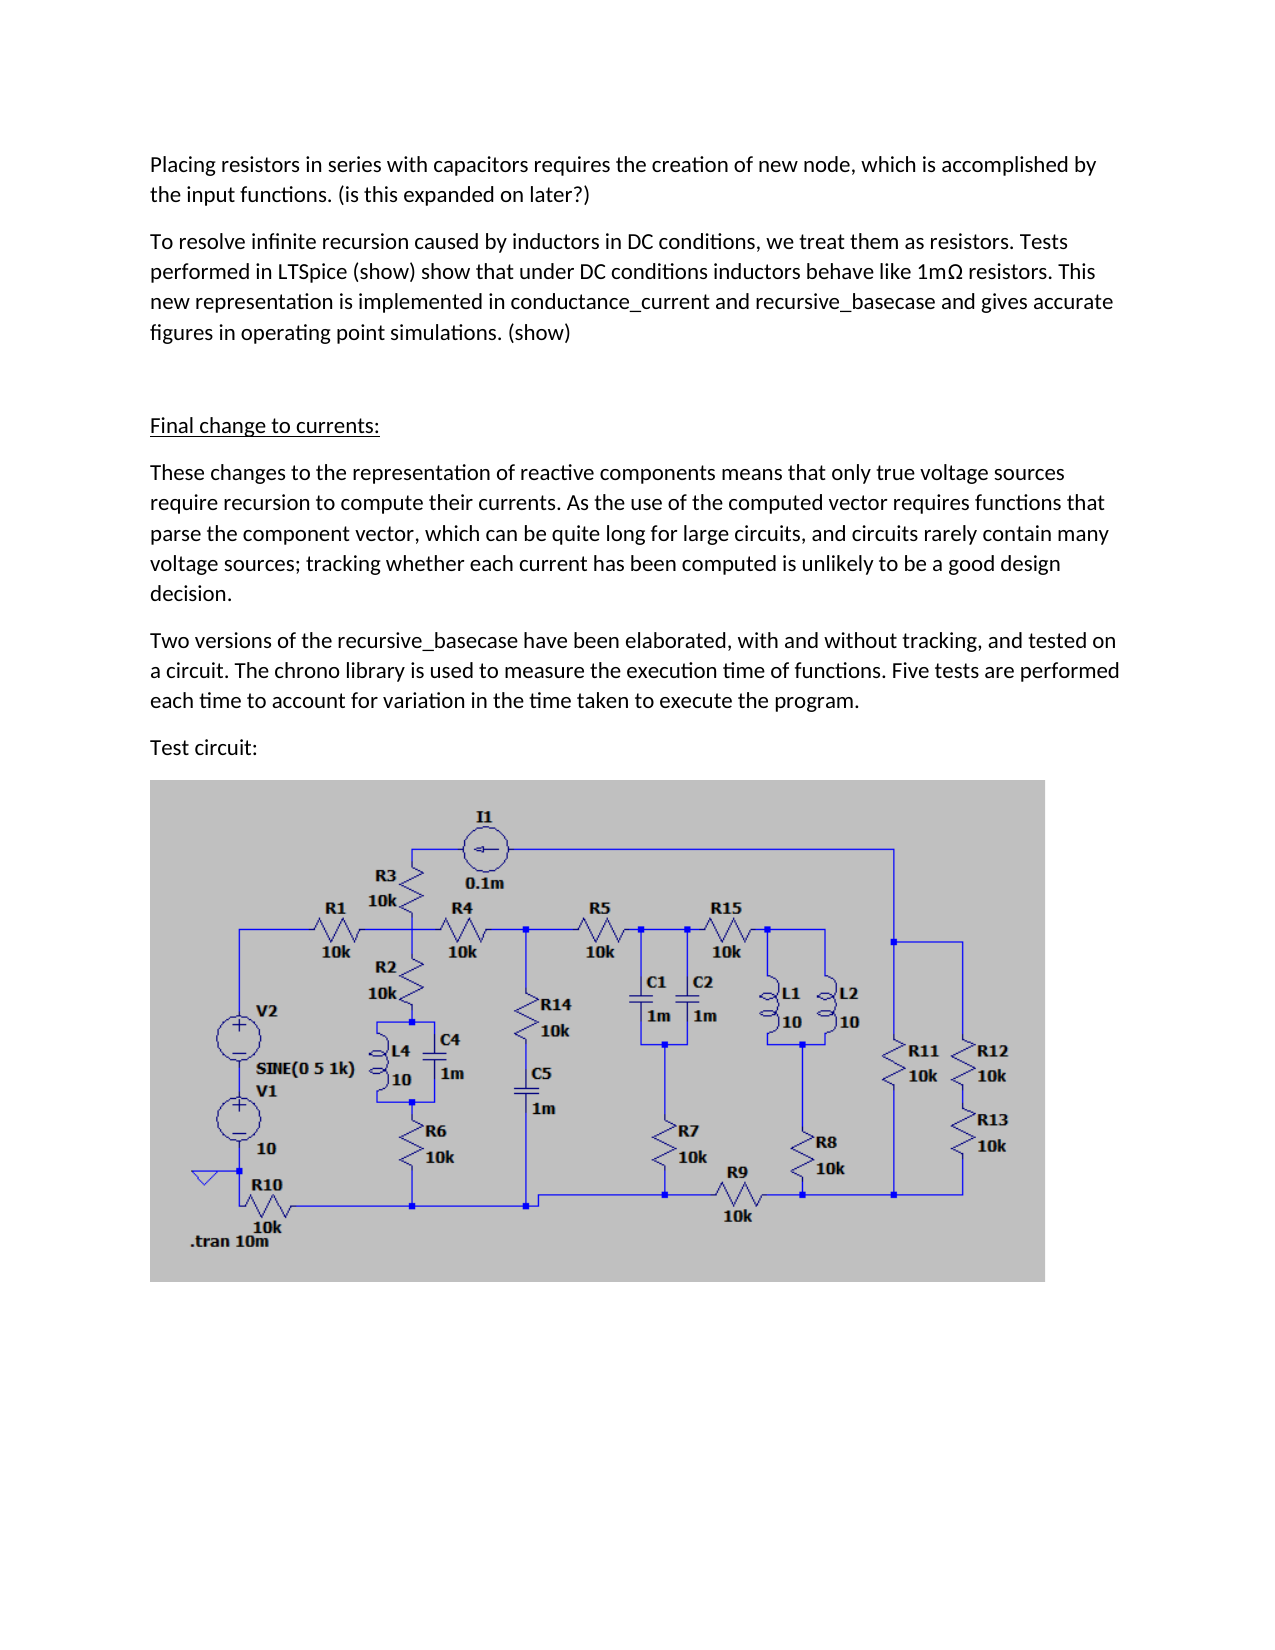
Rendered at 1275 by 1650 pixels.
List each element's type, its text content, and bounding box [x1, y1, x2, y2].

text Test circuit: [150, 733, 1125, 761]
text To resolve infinite recursion caused by inductors in DC conditions, we treat them as resistors. Tests performed in LTSpice (show) show that under DC conditions inductors behave like 1mΩ resistors. This new representation is implemented in conductance_current and recursive_basecase and gives accurate figures in operating point simulations. (show) [150, 227, 1125, 346]
text Two versions of the recursive_basecase have been elaborated, with and without tracking, and tested on a circuit. The chrono library is used to measure the execution time of functions. Five tests are performed each time to account for variation in the time taken to execute the program. [150, 626, 1125, 714]
picture [150, 780, 1046, 1282]
text These changes to the representation of reactive components means that only true voltage sources require recursion to compute their currents. As the use of the computed vector requires functions that parse the component vector, which can be quite long for large circuits, and circuits rarely contain many voltage sources; tracking whether each current has been computed is unlikely to be a good design decision. [150, 458, 1125, 607]
text Final change to currents: [150, 411, 1125, 439]
text Placing resistors in series with capacitors requires the creation of new node, which is accomplished by the input functions. (is this expanded on later?) [150, 150, 1125, 208]
